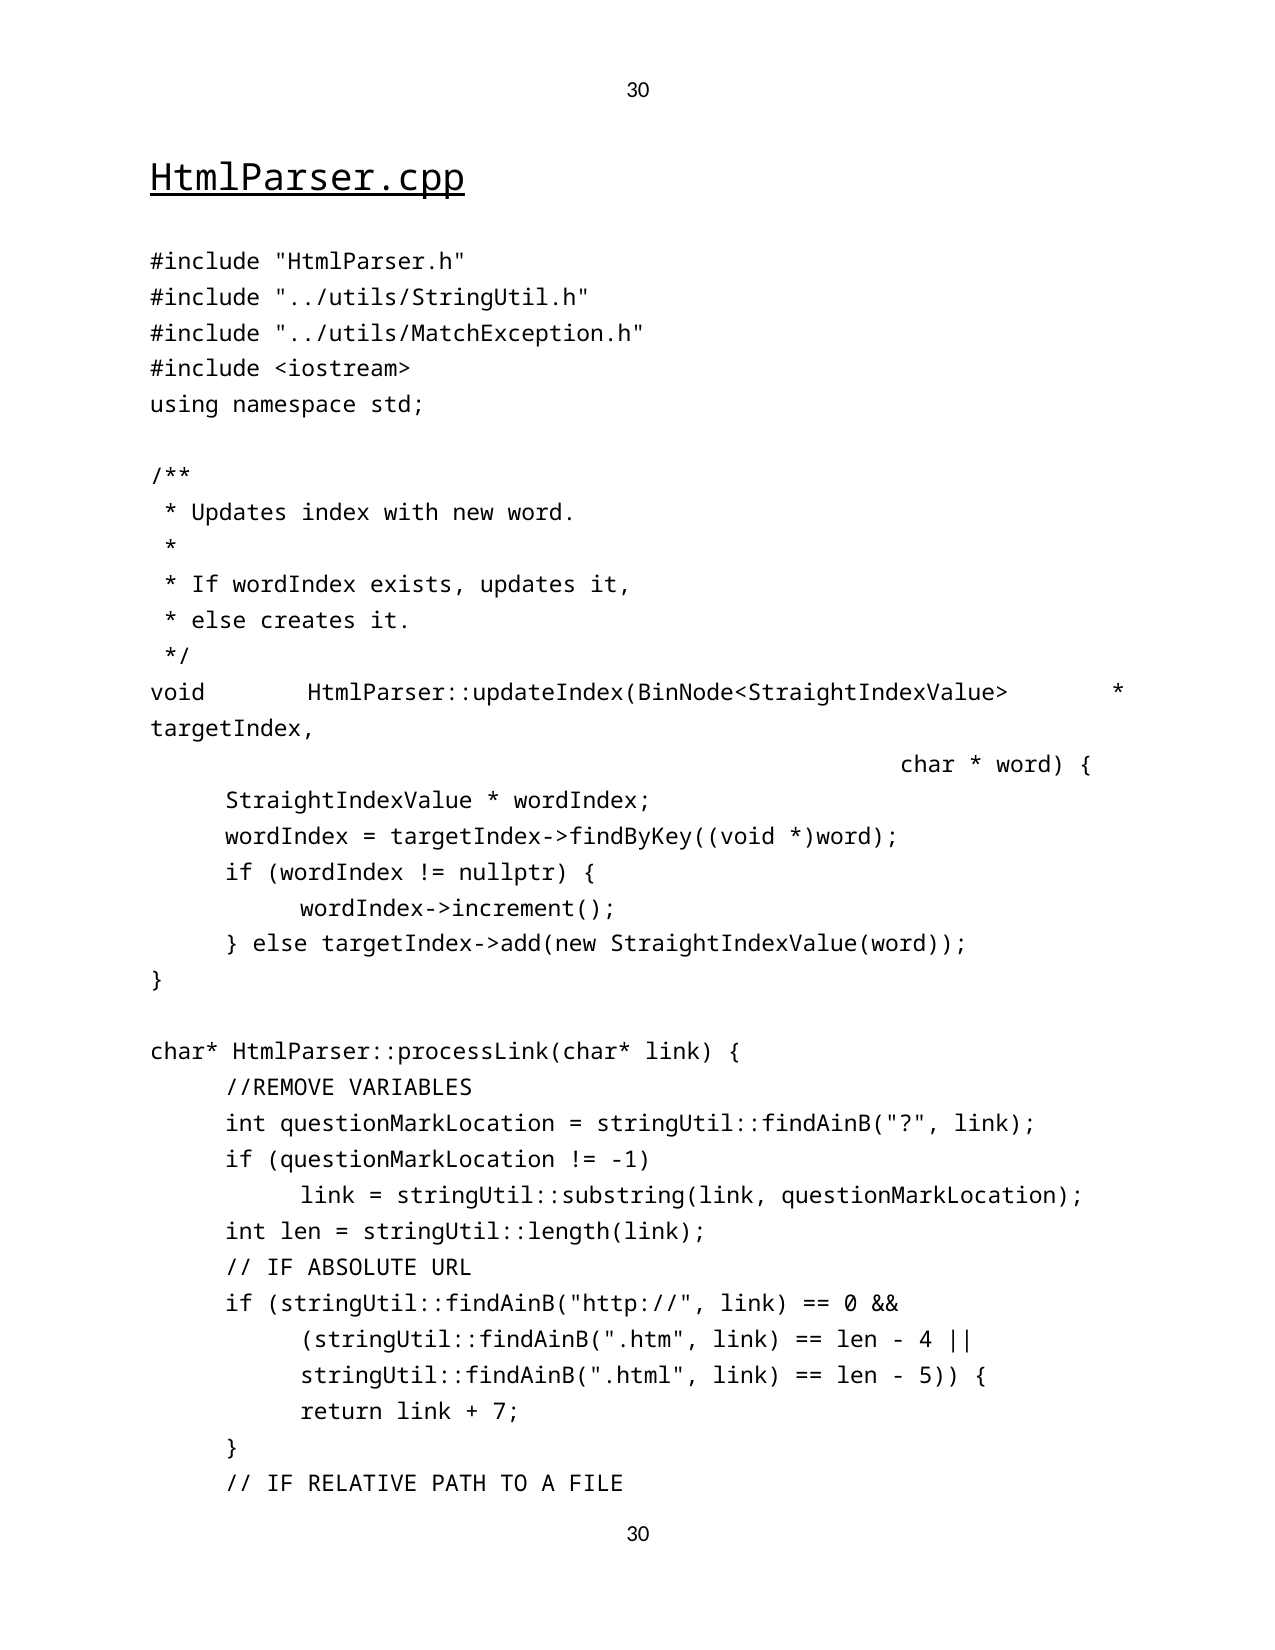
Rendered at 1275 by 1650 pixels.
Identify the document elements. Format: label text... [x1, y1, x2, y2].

text * Updates index with new word. [150, 496, 1125, 527]
text return link + 7; [150, 1394, 1125, 1426]
text // IF ABSOLUTE URL [150, 1251, 1125, 1282]
text using namespace std; [150, 388, 1125, 419]
text int len = stringUtil::length(link); [150, 1215, 1125, 1246]
text if (questionMarkLocation != -1) [150, 1143, 1125, 1174]
text char * word) { [825, 748, 1125, 779]
text } [150, 963, 1125, 994]
text wordIndex->increment(); [150, 891, 1125, 923]
text link = stringUtil::substring(link, questionMarkLocation); [150, 1179, 1125, 1210]
text StraightIndexValue * wordIndex; [150, 784, 1125, 815]
text } else targetIndex->add(new StraightIndexValue(word)); [150, 927, 1125, 959]
text /** [150, 460, 1125, 491]
text stringUtil::findAinB(".html", link) == len - 5)) { [150, 1359, 1125, 1390]
text if (wordIndex != nullptr) { [150, 856, 1125, 887]
text #include <iostream> [150, 352, 1125, 384]
text * else creates it. [150, 604, 1125, 635]
text */ [150, 640, 1125, 671]
text #include "../utils/MatchException.h" [150, 316, 1125, 348]
text //REMOVE VARIABLES [150, 1071, 1125, 1102]
text #include "../utils/StringUtil.h" [150, 281, 1125, 312]
text * [150, 532, 1125, 563]
text char* HtmlParser::processLink(char* link) { [150, 1035, 1125, 1066]
text (stringUtil::findAinB(".htm", link) == len - 4 || [150, 1323, 1125, 1354]
text } [150, 1431, 1125, 1462]
text // IF RELATIVE PATH TO A FILE [150, 1466, 1125, 1498]
text int questionMarkLocation = stringUtil::findAinB("?", link); [150, 1107, 1125, 1138]
text if (stringUtil::findAinB("http://", link) == 0 && [150, 1287, 1125, 1318]
text * If wordIndex exists, updates it, [150, 568, 1125, 599]
text wordIndex = targetIndex->findByKey((void *)word); [150, 819, 1125, 851]
text void HtmlParser::updateIndex(BinNode<StraightIndexValue> * targetIndex, [150, 676, 1125, 743]
text HtmlParser.cpp [150, 150, 1125, 201]
text #include "HtmlParser.h" [150, 244, 1125, 276]
